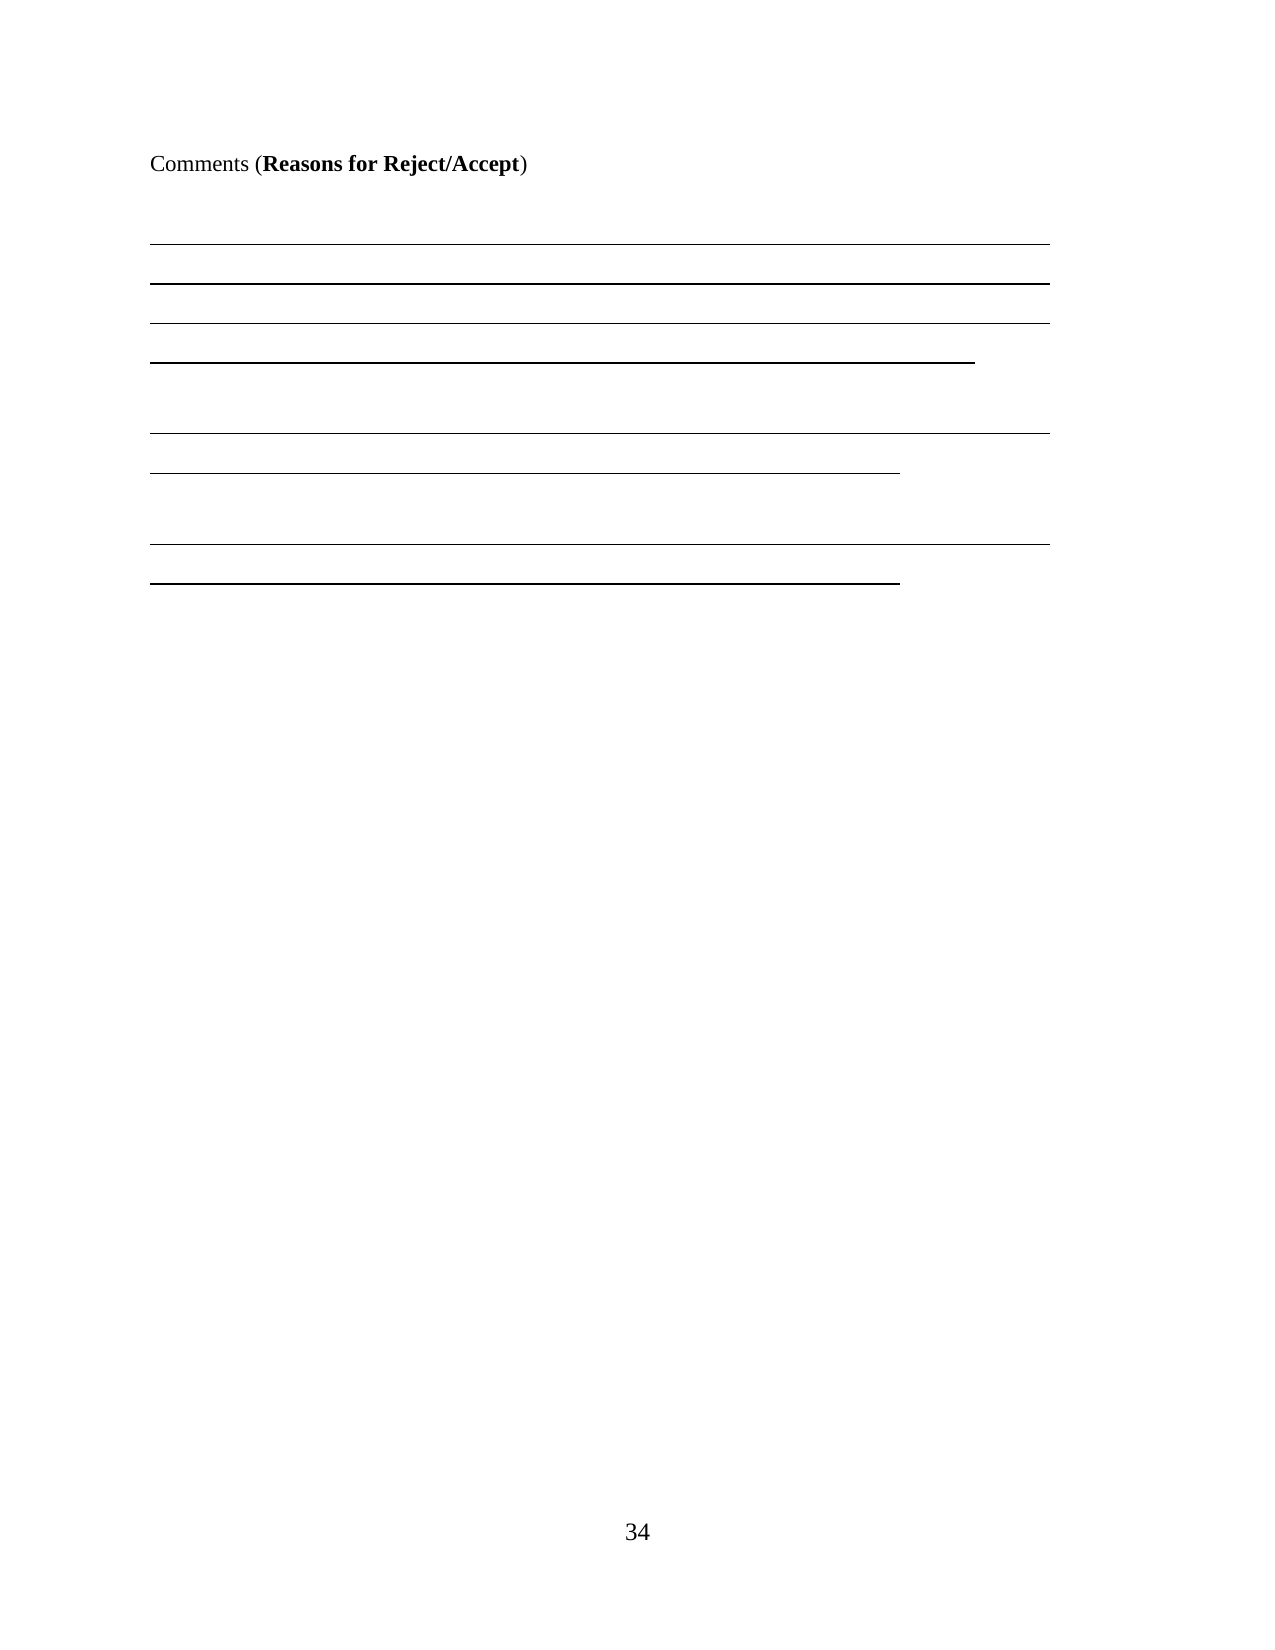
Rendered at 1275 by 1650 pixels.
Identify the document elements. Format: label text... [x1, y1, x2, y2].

text Comments (Reasons for Reject/Accept) [150, 150, 1125, 176]
